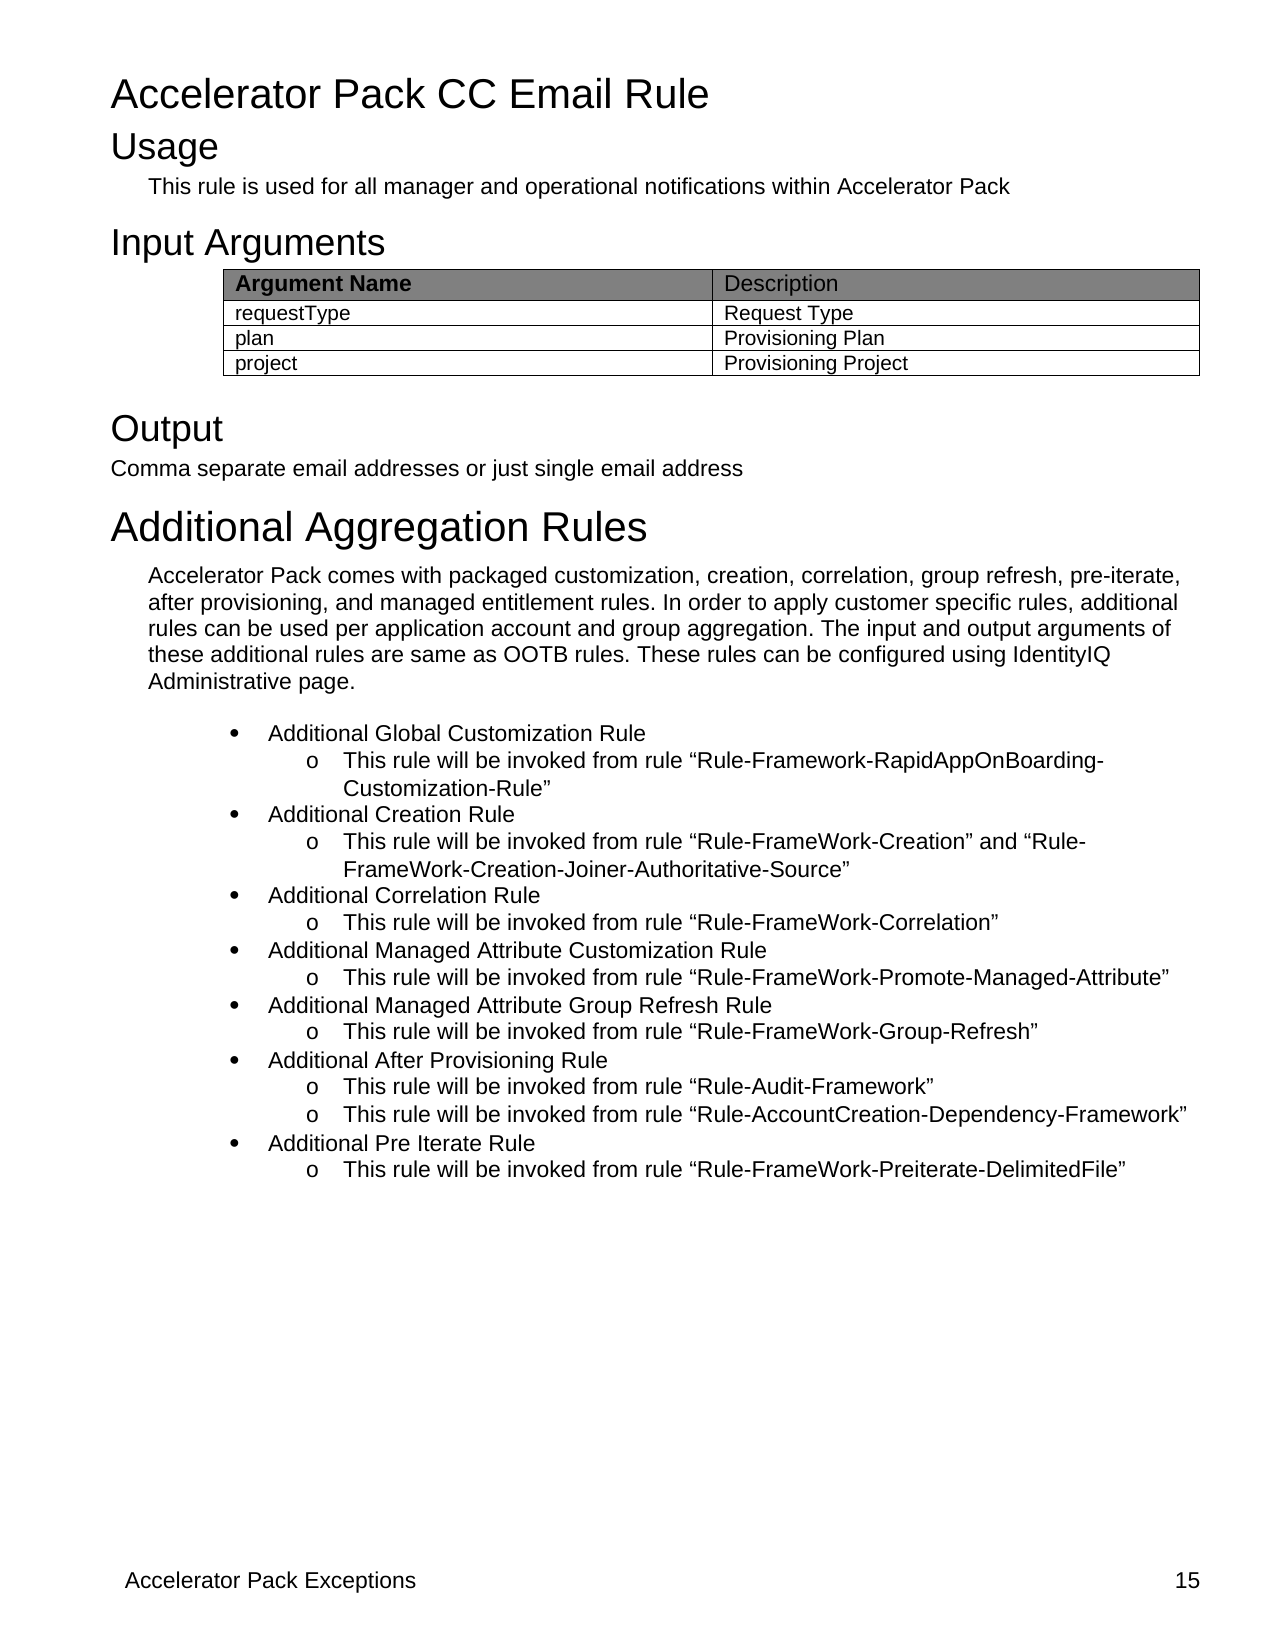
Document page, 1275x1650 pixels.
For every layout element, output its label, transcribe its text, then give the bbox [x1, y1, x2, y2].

list This rule will be invoked from rule “Rule-Audit-Framework” [305, 1073, 1200, 1101]
list This rule will be invoked from rule “Rule-FrameWork-Preiterate-DelimitedFile” [305, 1156, 1200, 1184]
list Additional Global Customization Rule [230, 720, 1200, 747]
list Additional Correlation Rule [230, 882, 1200, 909]
text Accelerator Pack comes with packaged customization, creation, correlation, group refresh, pre-iterate, after provisioning, and managed entitlement rules. In order to apply customer specific rules, additional rules can be used per application account and group aggregation. The input and output arguments of these additional rules are same as OOTB rules. These rules can be configured using IdentityIQ Administrative page. [148, 562, 1200, 694]
table_cell requestType [224, 301, 712, 325]
table_header Argument Name [224, 270, 712, 300]
list Additional Creation Rule [230, 801, 1200, 828]
table_cell Provisioning Plan [713, 326, 1199, 350]
subtitle Usage [110, 129, 1200, 167]
text Comma separate email addresses or just single email address [110, 455, 1200, 482]
table_cell Request Type [713, 301, 1199, 325]
text This rule is used for all manager and operational notifications within Accelerator Pack [110, 173, 1200, 199]
list Additional Managed Attribute Customization Rule [230, 937, 1200, 963]
table_cell Provisioning Project [713, 351, 1199, 375]
table_cell project [224, 351, 712, 375]
list Additional Pre Iterate Rule [230, 1129, 1200, 1156]
list This rule will be invoked from rule “Rule-FrameWork-Correlation” [305, 909, 1200, 937]
list This rule will be invoked from rule “Rule-FrameWork-Group-Refresh” [305, 1018, 1200, 1047]
subtitle Accelerator Pack CC Email Rule [110, 75, 1200, 117]
list Additional After Provisioning Rule [230, 1047, 1200, 1073]
list Additional Managed Attribute Group Refresh Rule [230, 992, 1200, 1018]
subtitle Additional Aggregation Rules [110, 508, 1200, 550]
list This rule will be invoked from rule “Rule-FrameWork-Promote-Managed-Attribute” [305, 963, 1200, 992]
subtitle Input Arguments [110, 226, 1200, 263]
list This rule will be invoked from rule “Rule-FrameWork-Creation” and “Rule-FrameWork-Creation-Joiner-Authoritative-Source” [305, 828, 1200, 882]
table_cell plan [224, 326, 712, 350]
list This rule will be invoked from rule “Rule-AccountCreation-Dependency-Framework” [305, 1101, 1200, 1129]
subtitle Output [110, 412, 1200, 449]
list This rule will be invoked from rule “Rule-Framework-RapidAppOnBoarding-Customization-Rule” [305, 747, 1200, 801]
table_header Description [713, 270, 1199, 300]
